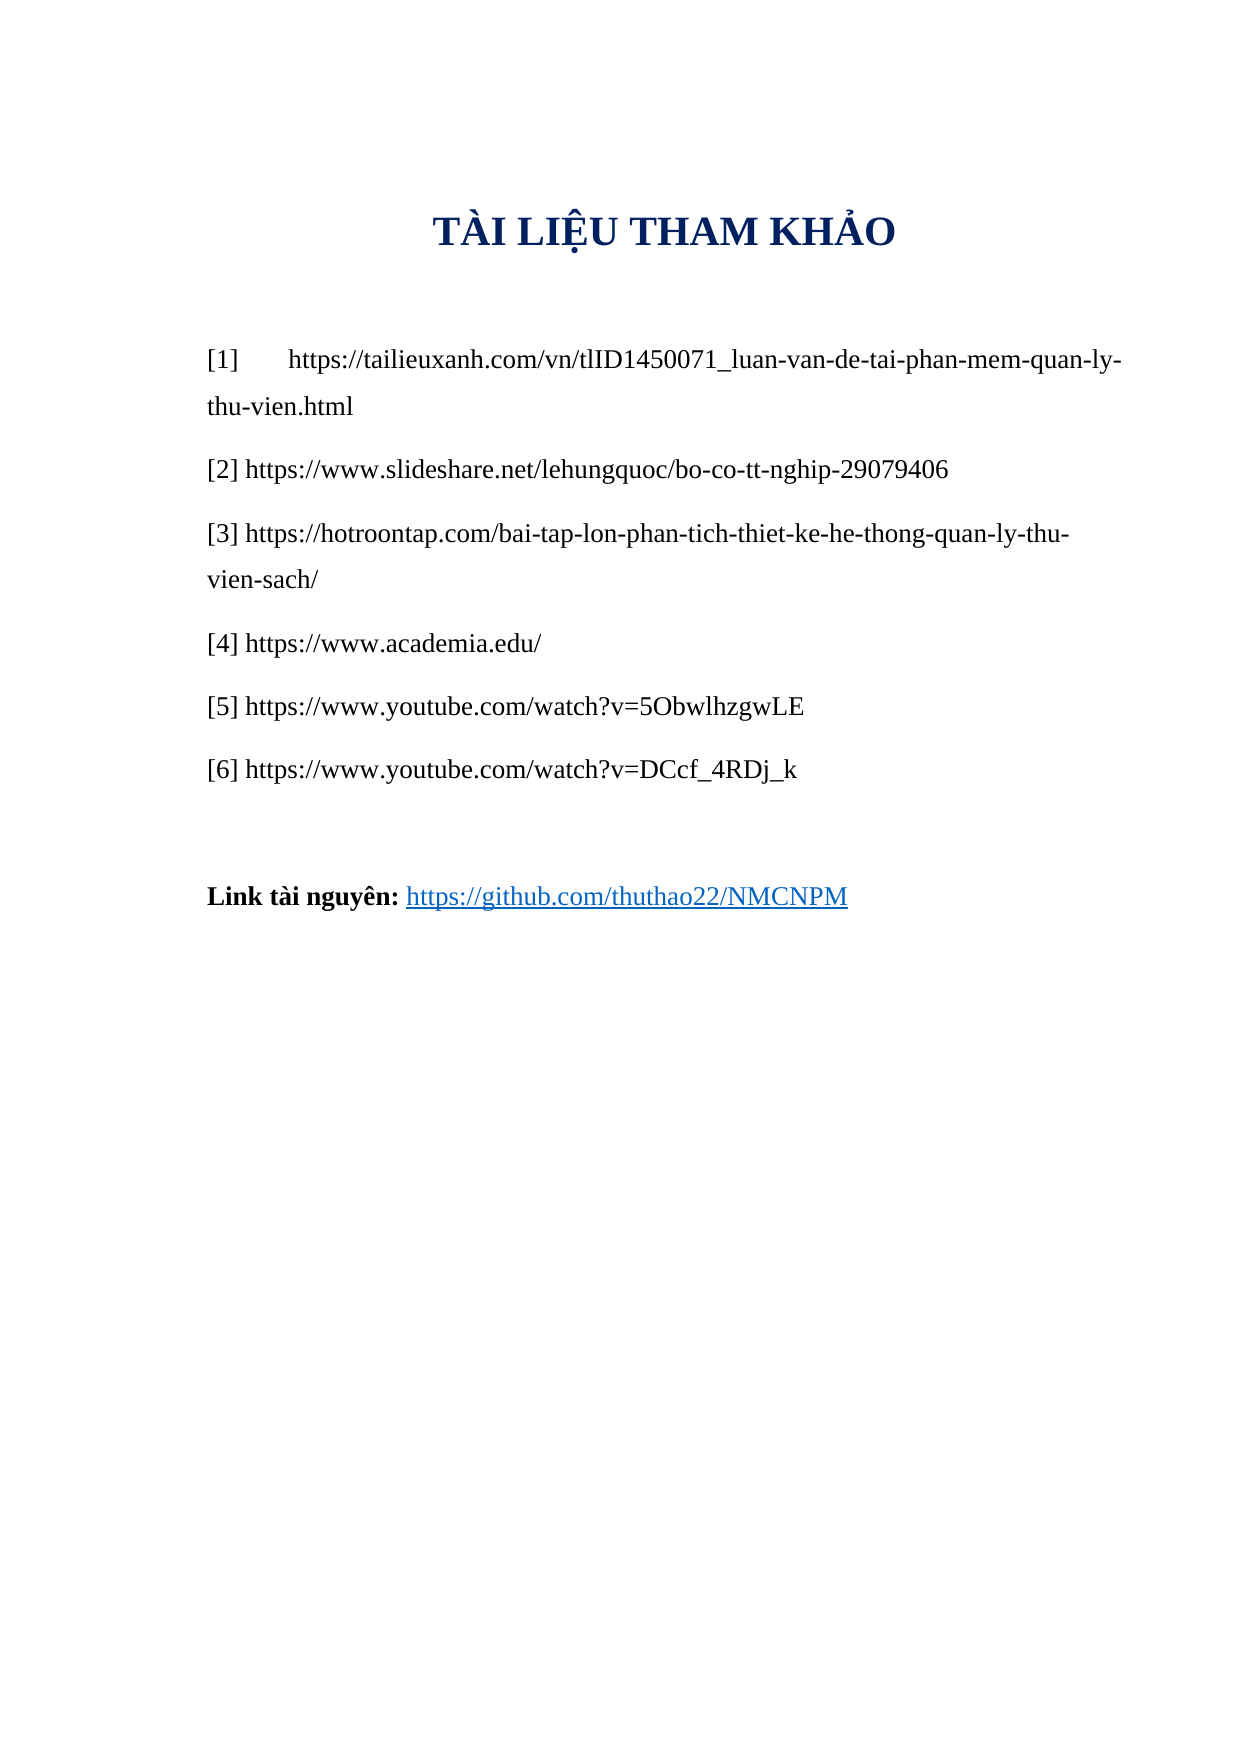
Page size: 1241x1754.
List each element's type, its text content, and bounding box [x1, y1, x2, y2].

text [4] https://www.academia.edu/ [207, 627, 1122, 658]
text [2] https://www.slideshare.net/lehungquoc/bo-co-tt-nghip-29079406 [207, 453, 1122, 484]
text [5] https://www.youtube.com/watch?v=5ObwlhzgwLE [207, 690, 1122, 721]
text Link tài nguyên: https://github.com/thuthao22/NMCNPM [207, 880, 1122, 911]
text [6] https://www.youtube.com/watch?v=DCcf_4RDj_k [207, 753, 1122, 784]
text [1] https://tailieuxanh.com/vn/tlID1450071_luan-van-de-tai-phan-mem-quan-ly-thu-vien.html [207, 343, 1122, 421]
text TÀI LIỆU THAM KHẢO [207, 207, 1122, 255]
text [3] https://hotroontap.com/bai-tap-lon-phan-tich-thiet-ke-he-thong-quan-ly-thu-vien-sach/ [207, 517, 1122, 594]
